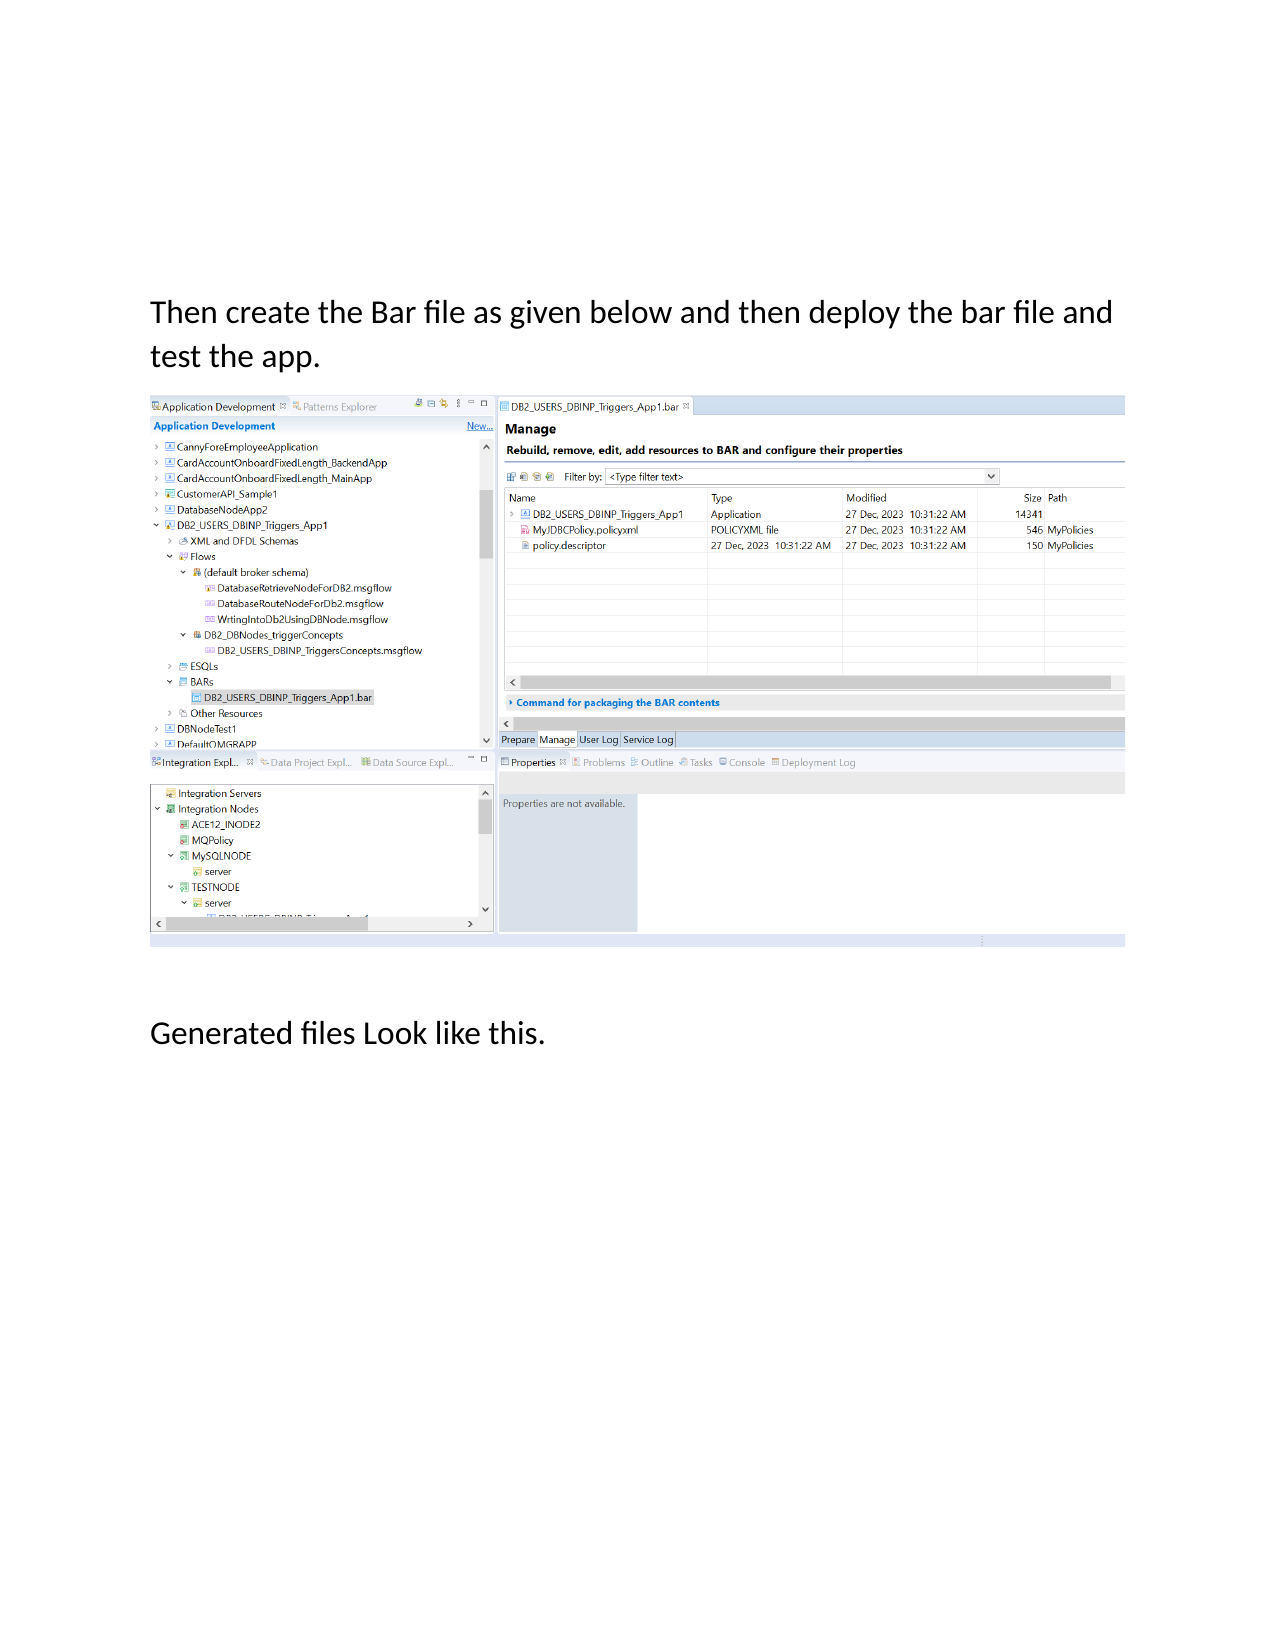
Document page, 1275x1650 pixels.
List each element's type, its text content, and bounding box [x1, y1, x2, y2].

text Generated files Look like this. [150, 1012, 1125, 1053]
picture [150, 395, 1125, 947]
text Then create the Bar file as given below and then deploy the bar file and test the app. [150, 291, 1125, 375]
